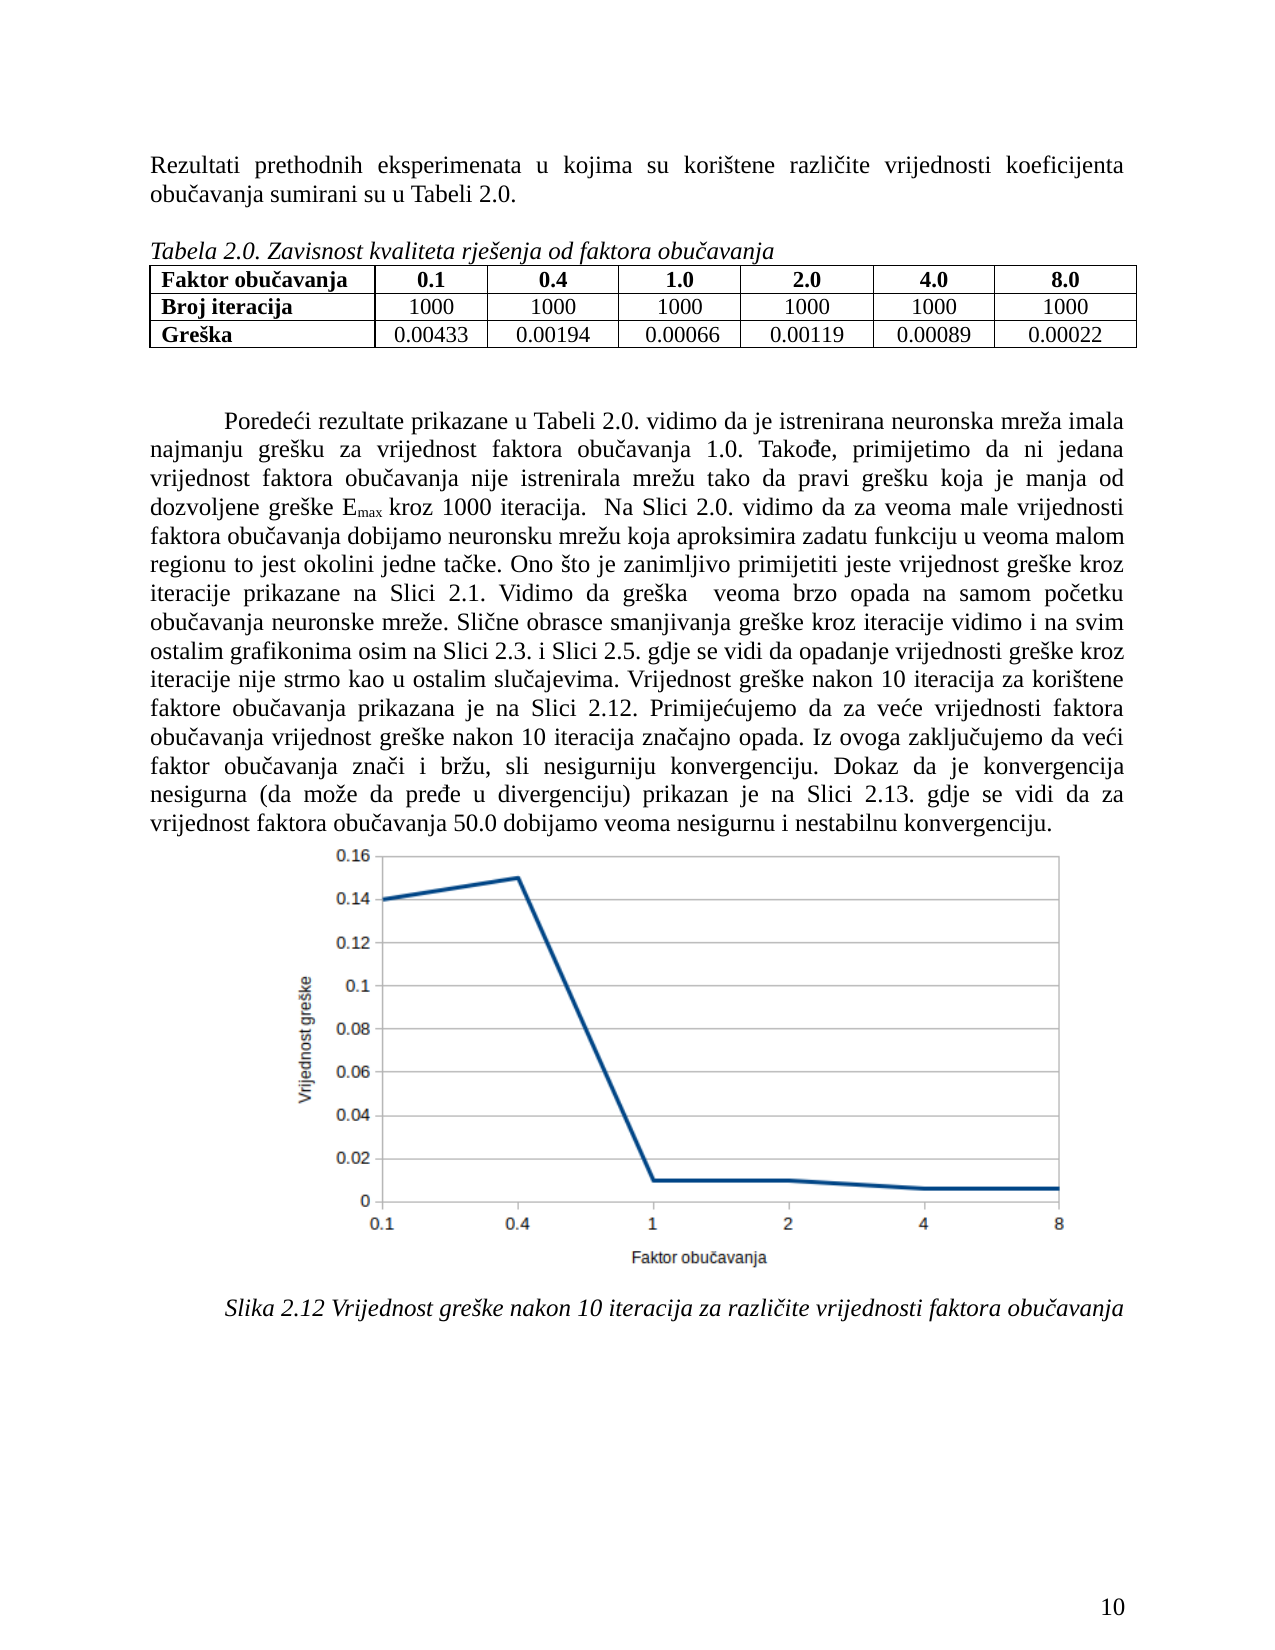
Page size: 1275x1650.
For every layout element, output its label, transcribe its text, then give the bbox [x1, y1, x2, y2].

table_cell 1000 [741, 294, 873, 320]
text Slika 2.12 Vrijednost greške nakon 10 iteracija za različite vrijednosti faktora obučavanja [150, 1293, 1125, 1321]
table_cell Broj iteracija [151, 294, 374, 320]
table_cell 0.00089 [874, 321, 994, 347]
text Tabela 2.0. Zavisnost kvaliteta rješenja od faktora obučavanja [150, 236, 1125, 265]
table_cell 1000 [874, 294, 994, 320]
table_header 2.0 [741, 266, 873, 292]
table_cell Greška [151, 321, 374, 347]
text Rezultati prethodnih eksperimenata u kojima su korištene različite vrijednosti koeficijenta obučavanja sumirani su u Tabeli 2.0. [150, 150, 1125, 207]
table_header 0.1 [376, 266, 487, 292]
table_cell 1000 [376, 294, 487, 320]
picture [268, 837, 1080, 1293]
table_cell 0.00433 [376, 321, 487, 347]
table_cell 1000 [619, 294, 740, 320]
table_cell 0.00066 [619, 321, 740, 347]
table_cell 1000 [995, 294, 1136, 320]
table_header Faktor obučavanja [151, 266, 374, 292]
table_header 4.0 [874, 266, 994, 292]
table_cell 1000 [488, 294, 618, 320]
table_cell 0.00119 [741, 321, 873, 347]
table_cell 0.00022 [995, 321, 1136, 347]
text Poredeći rezultate prikazane u Tabeli 2.0. vidimo da je istrenirana neuronska mreža imala najmanju grešku za vrijednost faktora obučavanja 1.0. Takođe, primijetimo da ni jedana vrijednost faktora obučavanja nije istrenirala mrežu tako da pravi grešku koja je manja od dozvoljene greške Emax kroz 1000 iteracija. Na Slici 2.0. vidimo da za veoma male vrijednosti faktora obučavanja dobijamo neuronsku mrežu koja aproksimira zadatu funkciju u veoma malom regionu to jest okolini jedne tačke. Ono što je zanimljivo primijetiti jeste vrijednost greške kroz iteracije prikazane na Slici 2.1. Vidimo da greška veoma brzo opada na samom početku obučavanja neuronske mreže. Slične obrasce smanjivanja greške kroz iteracije vidimo i na svim ostalim grafikonima osim na Slici 2.3. i Slici 2.5. gdje se vidi da opadanje vrijednosti greške kroz iteracije nije strmo kao u ostalim slučajevima. Vrijednost greške nakon 10 iteracija za korištene faktore obučavanja prikazana je na Slici 2.12. Primijećujemo da za veće vrijednosti faktora obučavanja vrijednost greške nakon 10 iteracija značajno opada. Iz ovoga zaključujemo da veći faktor obučavanja znači i bržu, sli nesigurniju konvergenciju. Dokaz da je konvergencija nesigurna (da može da pređe u divergenciju) prikazan je na Slici 2.13. gdje se vidi da za vrijednost faktora obučavanja 50.0 dobijamo veoma nesigurnu i nestabilnu konvergenciju. [150, 406, 1125, 837]
table_cell 0.00194 [488, 321, 618, 347]
table_header 8.0 [995, 266, 1136, 292]
table_header 0.4 [488, 266, 618, 292]
table_header 1.0 [619, 266, 740, 292]
